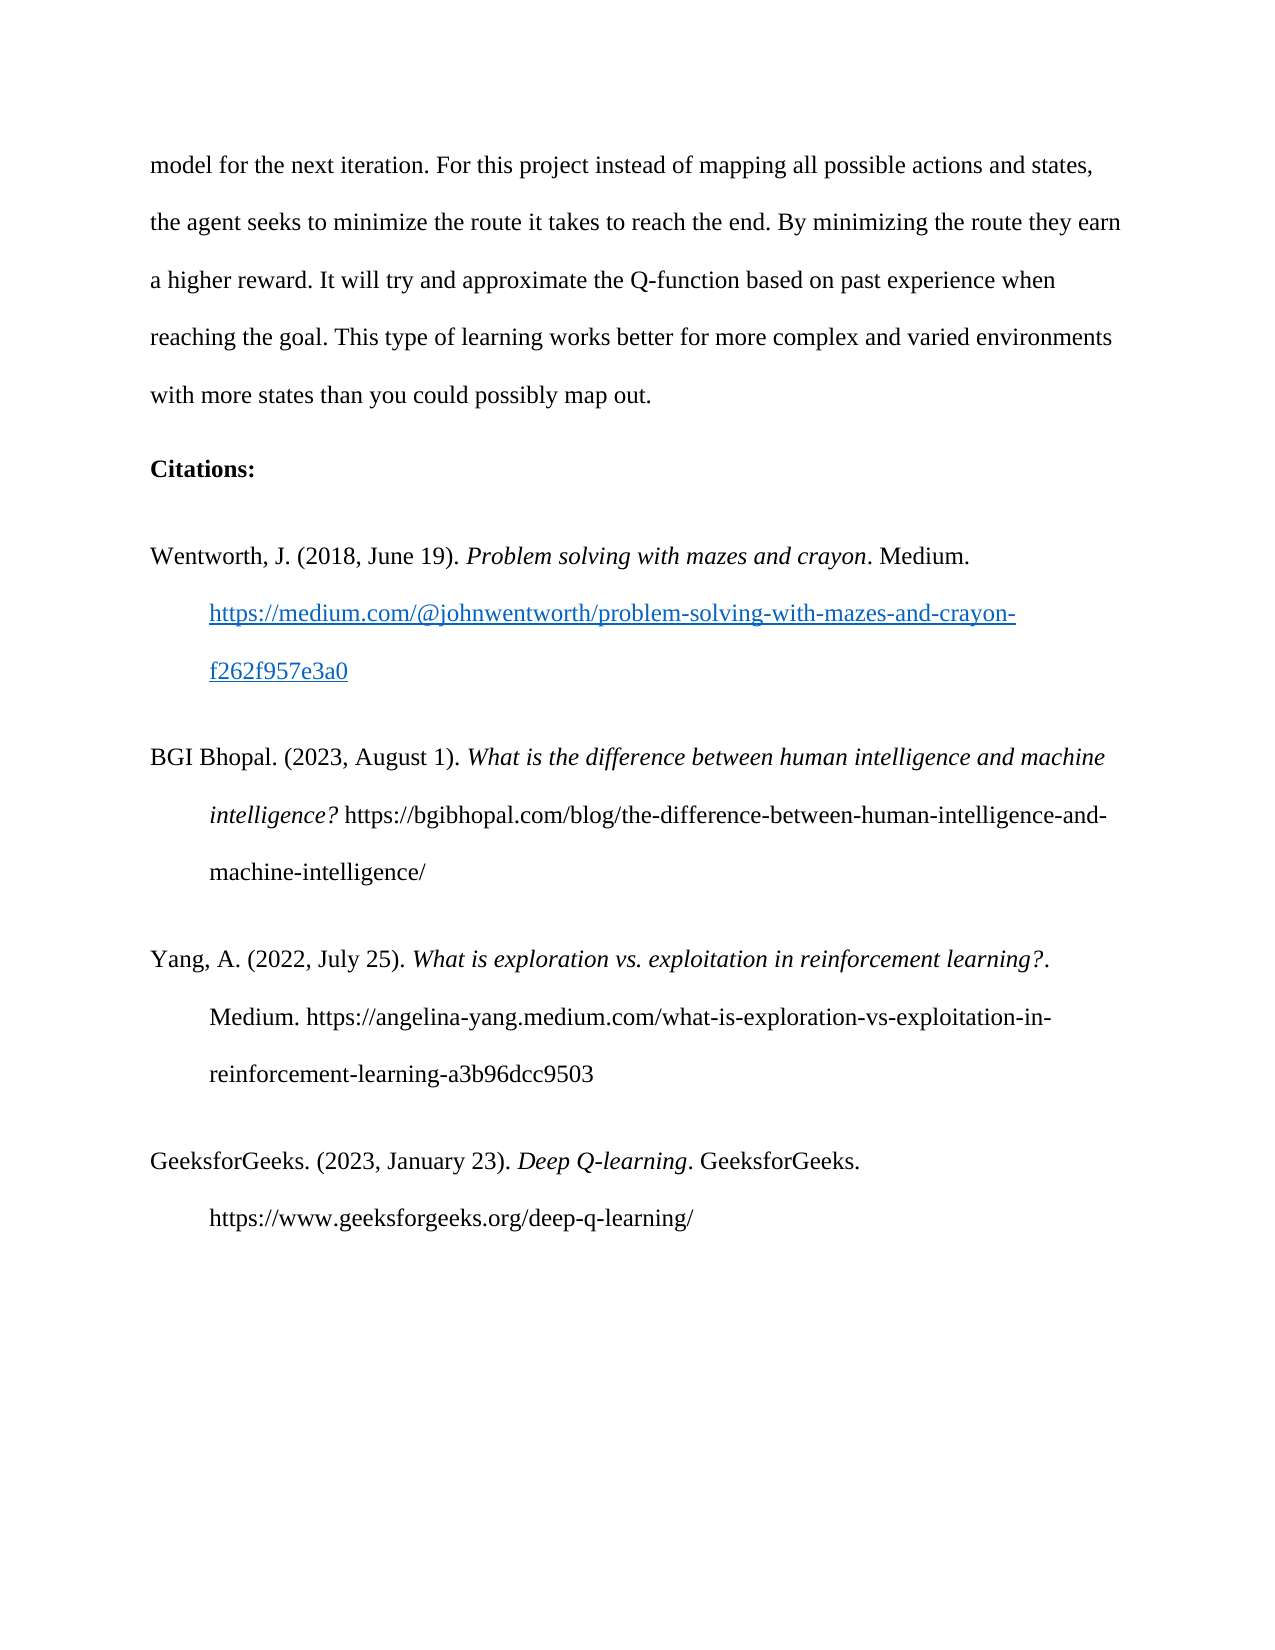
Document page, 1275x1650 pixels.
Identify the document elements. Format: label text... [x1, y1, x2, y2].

text Wentworth, J. (2018, June 19). Problem solving with mazes and crayon. Medium. https://medium.com/@johnwentworth/problem-solving-with-mazes-and-crayon-f262f957e3a0 [150, 541, 1125, 684]
text BGI Bhopal. (2023, August 1). What is the difference between human intelligence and machine intelligence? https://bgibhopal.com/blog/the-difference-between-human-intelligence-and-machine-intelligence/ [150, 742, 1125, 886]
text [150, 150, 1125, 409]
text Yang, A. (2022, July 25). What is exploration vs. exploitation in reinforcement learning?. Medium. https://angelina-yang.medium.com/what-is-exploration-vs-exploitation-in-reinforcement-learning-a3b96dcc9503 [150, 944, 1125, 1088]
text Citations: [150, 454, 1125, 483]
text GeeksforGeeks. (2023, January 23). Deep Q-learning. GeeksforGeeks. https://www.geeksforgeeks.org/deep-q-learning/ [150, 1146, 1125, 1232]
